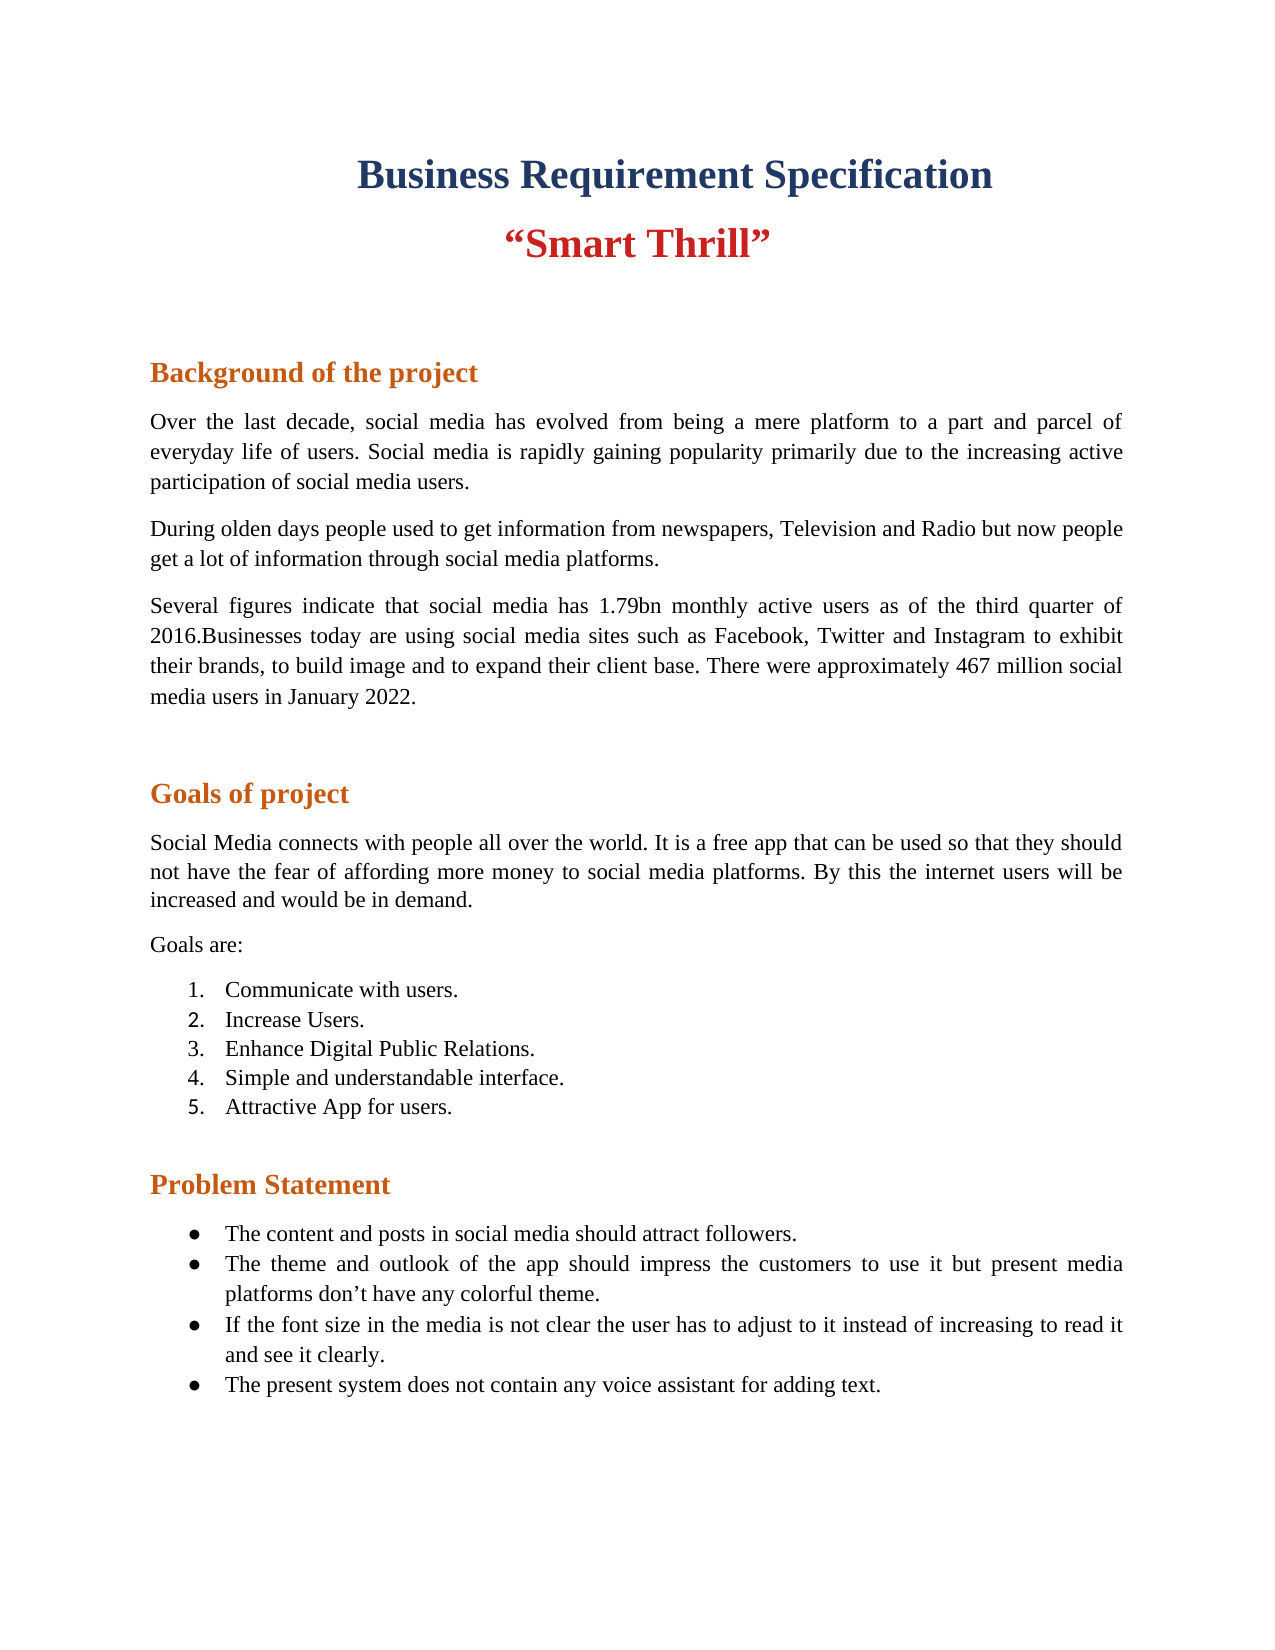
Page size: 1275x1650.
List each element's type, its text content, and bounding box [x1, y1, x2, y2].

list The content and posts in social media should attract followers. [187, 1220, 1125, 1246]
text Background of the project [150, 355, 1125, 388]
list Enhance Digital Public Relations. [187, 1035, 1125, 1061]
text Over the last decade, social media has evolved from being a mere platform to a part and parcel of everyday life of users. Social media is rapidly gaining popularity primarily due to the increasing active participation of social media users. [150, 408, 1125, 494]
text Business Requirement Specification [150, 150, 1125, 198]
list Simple and understandable interface. [187, 1063, 1125, 1090]
text Social Media connects with people all over the world. It is a free app that can be used so that they should not have the fear of affording more money to social media platforms. By this the internet users will be increased and would be in demand. [150, 829, 1125, 913]
text Goals are: [150, 931, 1125, 958]
list The present system does not contain any voice assistant for adding text. [187, 1371, 1125, 1397]
list If the font size in the media is not clear the user has to adjust to it instead of increasing to read it and see it clearly. [187, 1311, 1125, 1367]
list The theme and outlook of the app should impress the customers to use it but present media platforms don’t have any colorful theme. [187, 1250, 1125, 1307]
text During olden days people used to get information from newspapers, Television and Radio but now people get a lot of information through social media platforms. [150, 515, 1125, 572]
text Problem Statement [150, 1167, 1125, 1201]
text “Smart Thrill” [150, 218, 1125, 266]
text Goals of project [150, 777, 1125, 810]
list Communicate with users. [187, 976, 1125, 1003]
list Attractive App for users. [187, 1092, 1125, 1120]
text Several figures indicate that social media has 1.79bn monthly active users as of the third quarter of 2016.Businesses today are using social media sites such as Facebook, Twitter and Instagram to exhibit their brands, to build image and to expand their client base. There were approximately 467 million social media users in January 2022. [150, 592, 1125, 709]
list Increase Users. [187, 1005, 1125, 1033]
